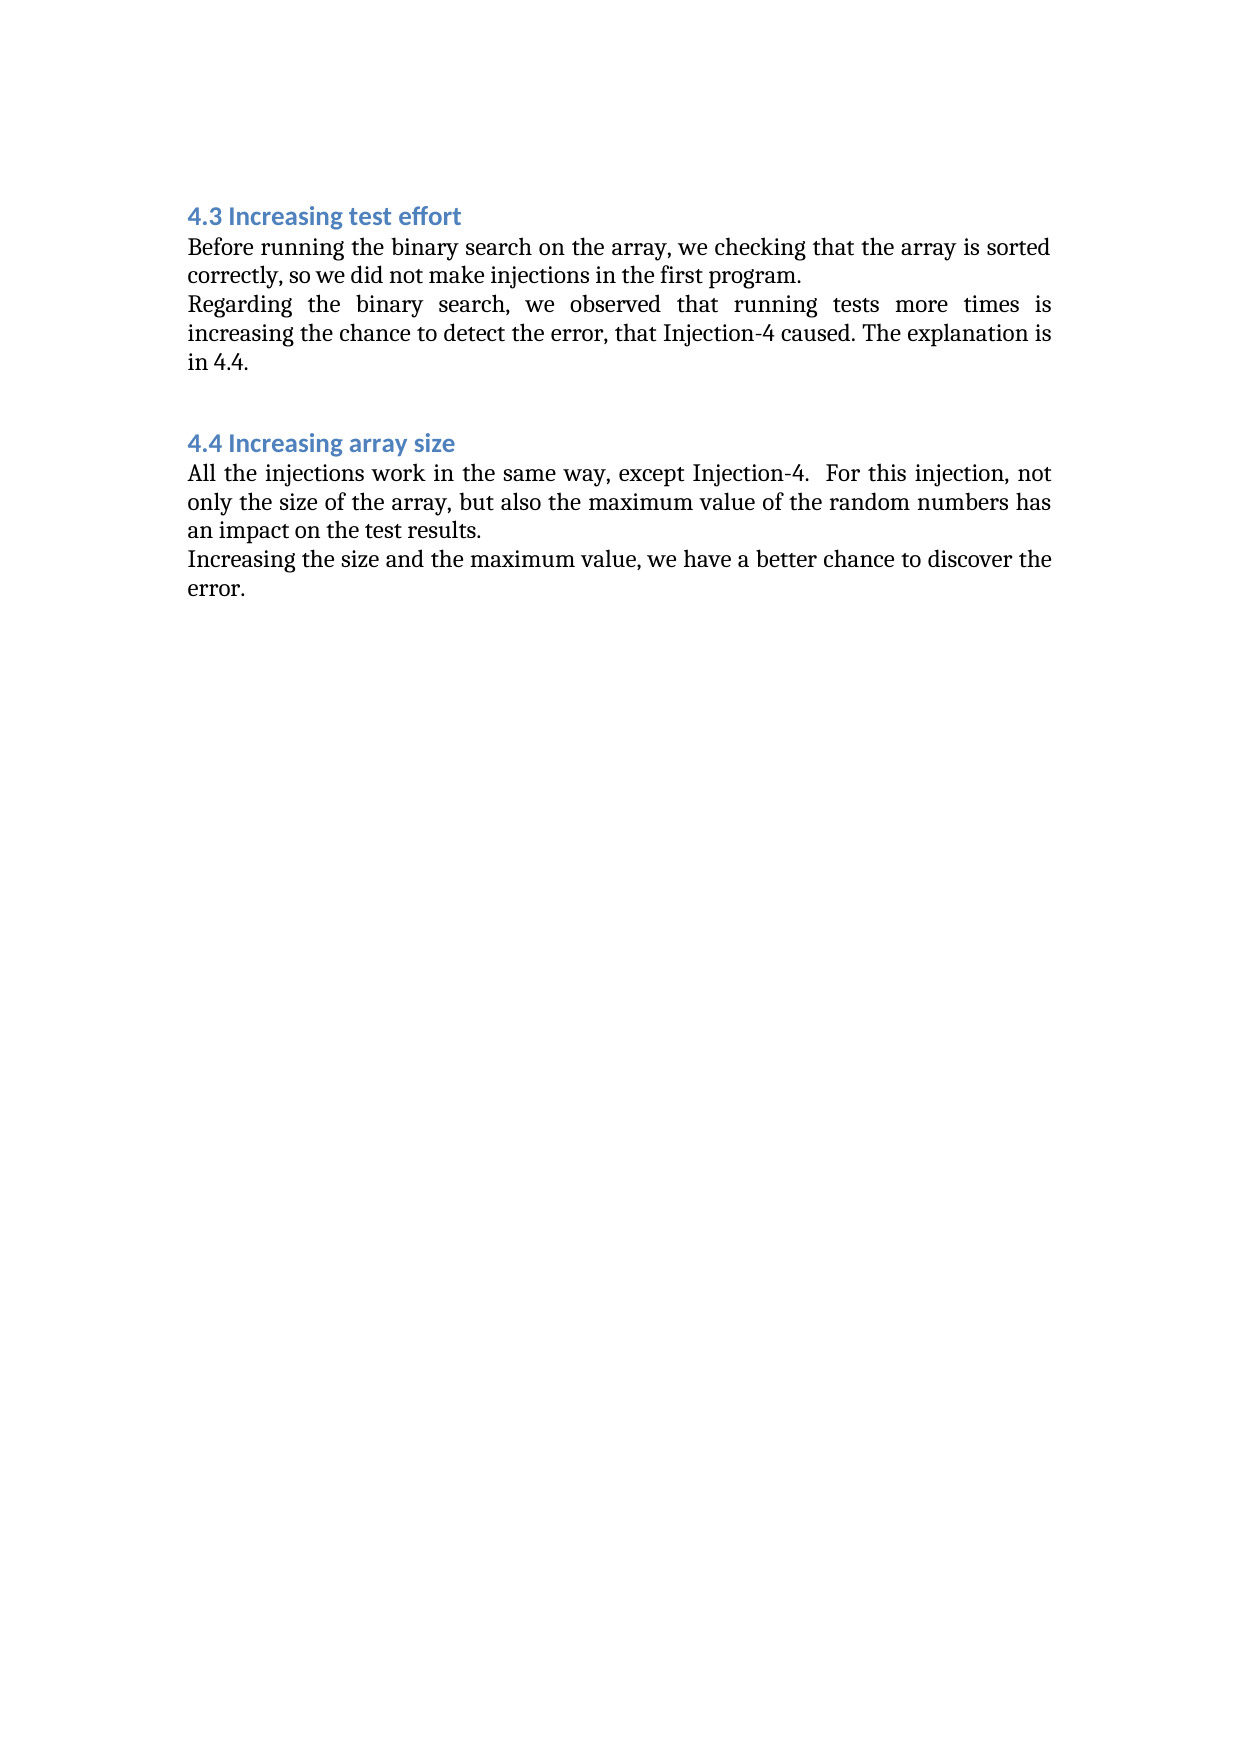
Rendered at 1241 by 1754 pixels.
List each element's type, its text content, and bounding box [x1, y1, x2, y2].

subtitle 4.3 Increasing test effort [187, 199, 1053, 233]
text Regarding the binary search, we observed that running tests more times is increasing the chance to detect the error, that Injection-4 caused. The explanation is in 4.4. [187, 290, 1053, 376]
text Before running the binary search on the array, we checking that the array is sorted correctly, so we did not make injections in the first program. [187, 233, 1053, 290]
subtitle 4.4 Increasing array size [187, 426, 1053, 459]
text Increasing the size and the maximum value, we have a better chance to discover the error. [187, 545, 1053, 603]
text All the injections work in the same way, except Injection-4. For this injection, not only the size of the array, but also the maximum value of the random numbers has an impact on the test results. [187, 459, 1053, 545]
